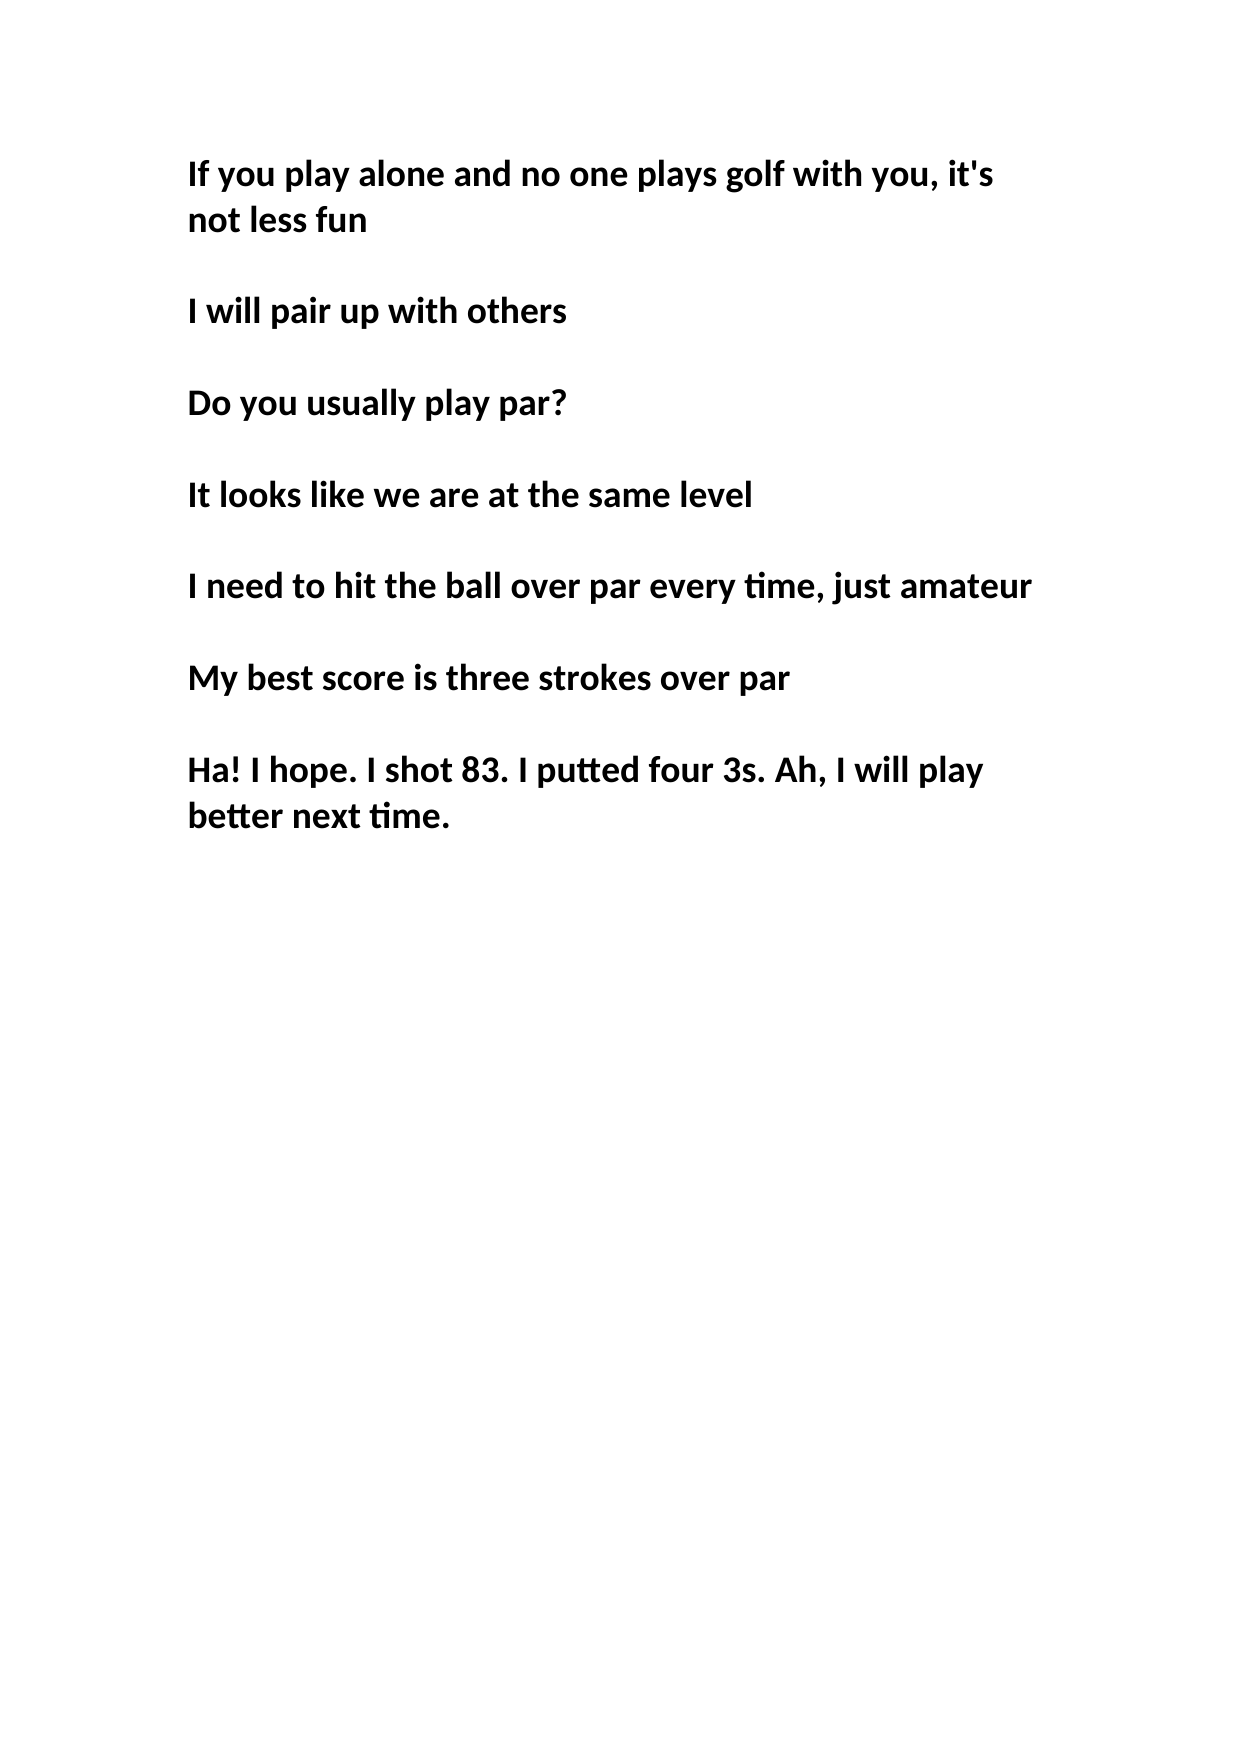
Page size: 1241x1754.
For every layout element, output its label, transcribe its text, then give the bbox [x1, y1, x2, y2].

text I need to hit the ball over par every time, just amateur [187, 562, 1053, 608]
text It looks like we are at the same level [187, 471, 1053, 517]
text My best score is three strokes over par [187, 654, 1053, 700]
text Ha! I hope. I shot 83. I putted four 3s. Ah, I will play better next time. [187, 746, 1053, 837]
text If you play alone and no one plays golf with you, it's not less fun [187, 150, 1053, 242]
text Do you usually play par? [187, 379, 1053, 425]
text I will pair up with others [187, 287, 1053, 333]
